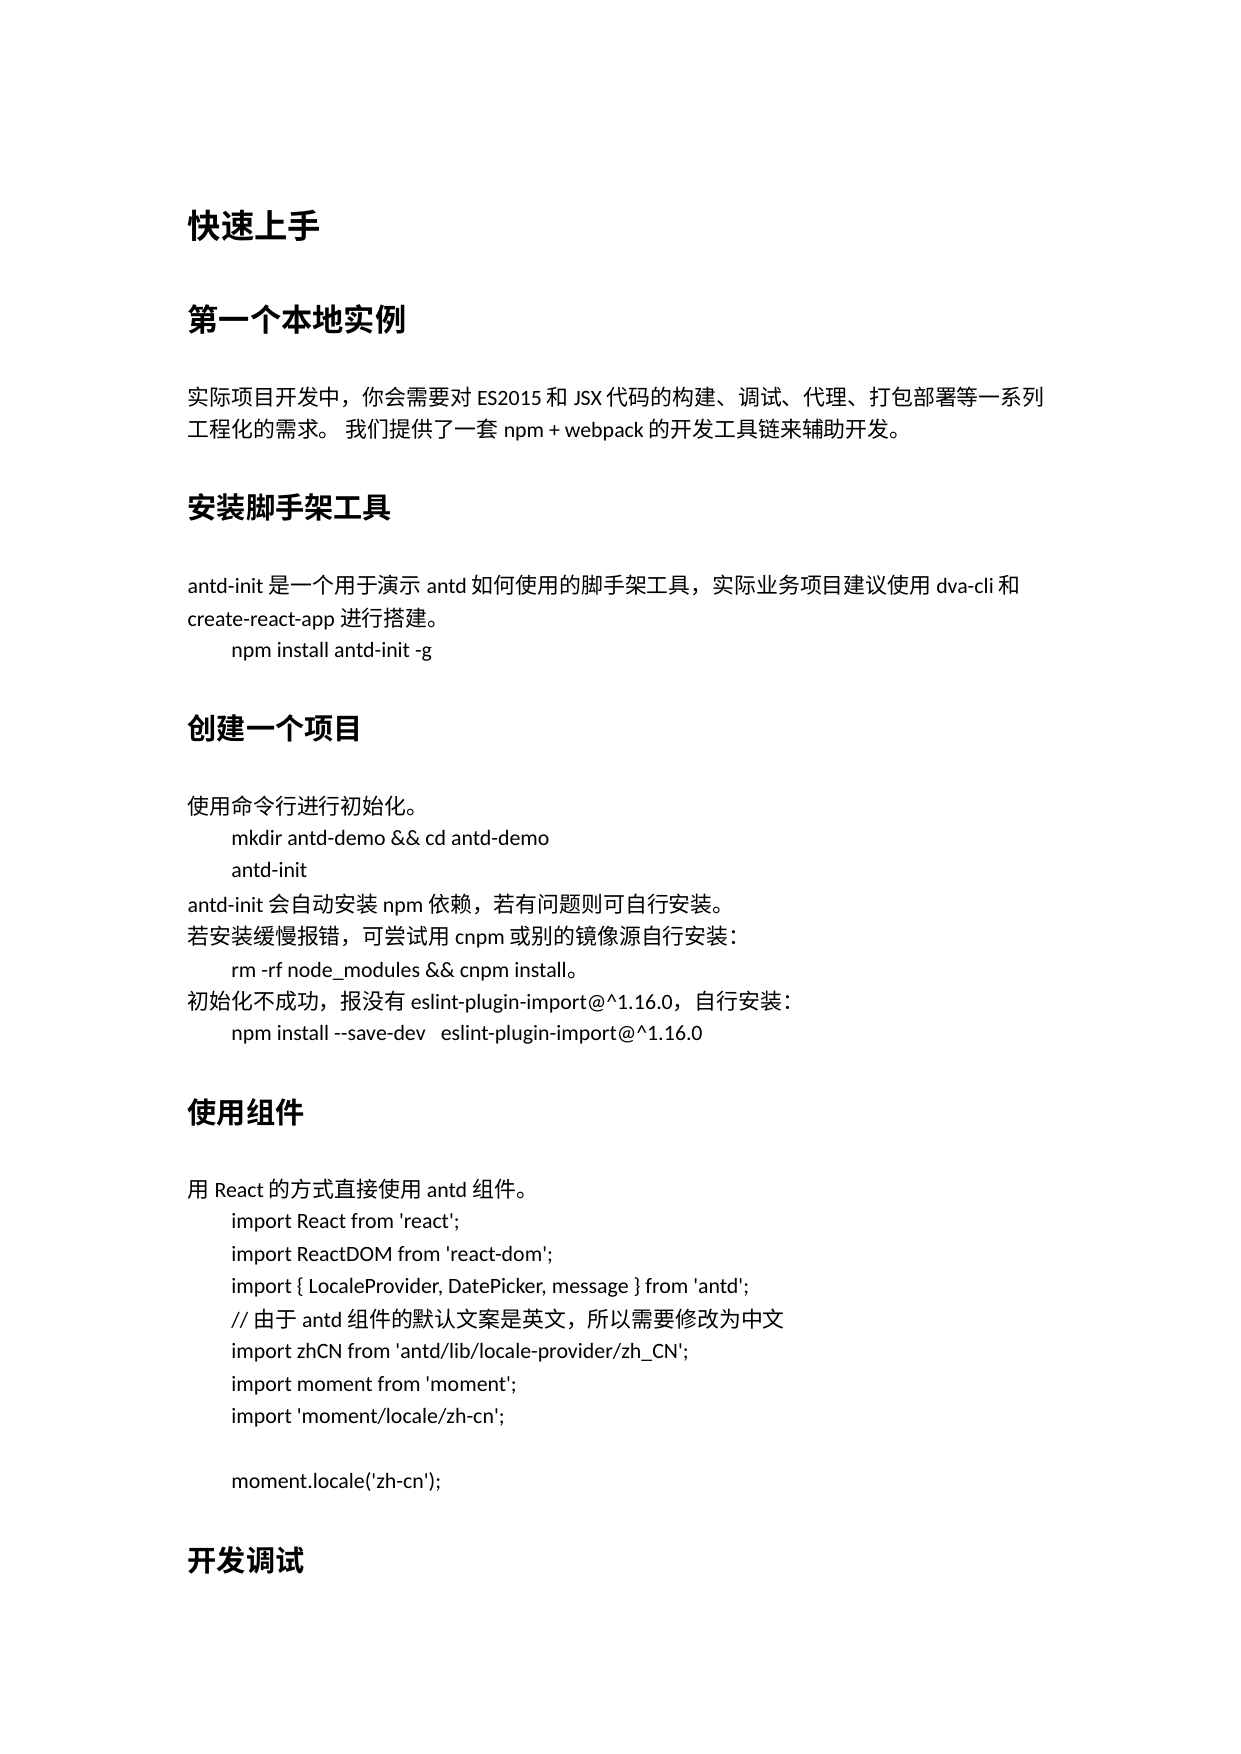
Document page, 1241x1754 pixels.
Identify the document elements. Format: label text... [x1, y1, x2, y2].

text antd-init 会自动安装 npm 依赖，若有问题则可自行安装。 [187, 886, 1053, 919]
text 若安装缓慢报错，可尝试用 cnpm 或别的镜像源自行安装： [187, 919, 1053, 951]
text import moment from 'moment'; [187, 1367, 1053, 1399]
text import { LocaleProvider, DatePicker, message } from 'antd'; [187, 1269, 1053, 1302]
text import 'moment/locale/zh-cn'; [187, 1399, 1053, 1432]
subtitle 使用组件 [187, 1078, 1053, 1143]
text npm install antd-init -g [187, 633, 1053, 665]
text import ReactDOM from 'react-dom'; [187, 1237, 1053, 1269]
subtitle 第一个本地实例 [187, 285, 1053, 350]
subtitle 快速上手 [187, 191, 1053, 256]
text import zhCN from 'antd/lib/locale-provider/zh_CN'; [187, 1334, 1053, 1367]
text mkdir antd-demo && cd antd-demo [187, 821, 1053, 854]
text npm install --save-dev eslint-plugin-import@^1.16.0 [187, 1016, 1053, 1049]
text // 由于 antd 组件的默认文案是英文，所以需要修改为中文 [187, 1302, 1053, 1334]
text rm -rf node_modules && cnpm install。 [187, 951, 1053, 984]
text moment.locale('zh-cn'); [187, 1464, 1053, 1497]
subtitle 安装脚手架工具 [187, 474, 1053, 539]
text 初始化不成功，报没有eslint-plugin-import@^1.16.0，自行安装： [187, 984, 1053, 1016]
text 实际项目开发中，你会需要对 ES2015 和 JSX 代码的构建、调试、代理、打包部署等一系列工程化的需求。 我们提供了一套 npm + webpack 的开发工具链来辅助开发。 [187, 379, 1053, 444]
subtitle 创建一个项目 [187, 694, 1053, 759]
text antd-init 是一个用于演示 antd 如何使用的脚手架工具，实际业务项目建议使用 dva-cli 和 create-react-app 进行搭建。 [187, 568, 1053, 633]
text import React from 'react'; [187, 1204, 1053, 1237]
text antd-init [187, 854, 1053, 886]
text 使用命令行进行初始化。 [187, 789, 1053, 821]
text 用 React 的方式直接使用 antd 组件。 [187, 1172, 1053, 1204]
subtitle 开发调试 [187, 1526, 1053, 1591]
